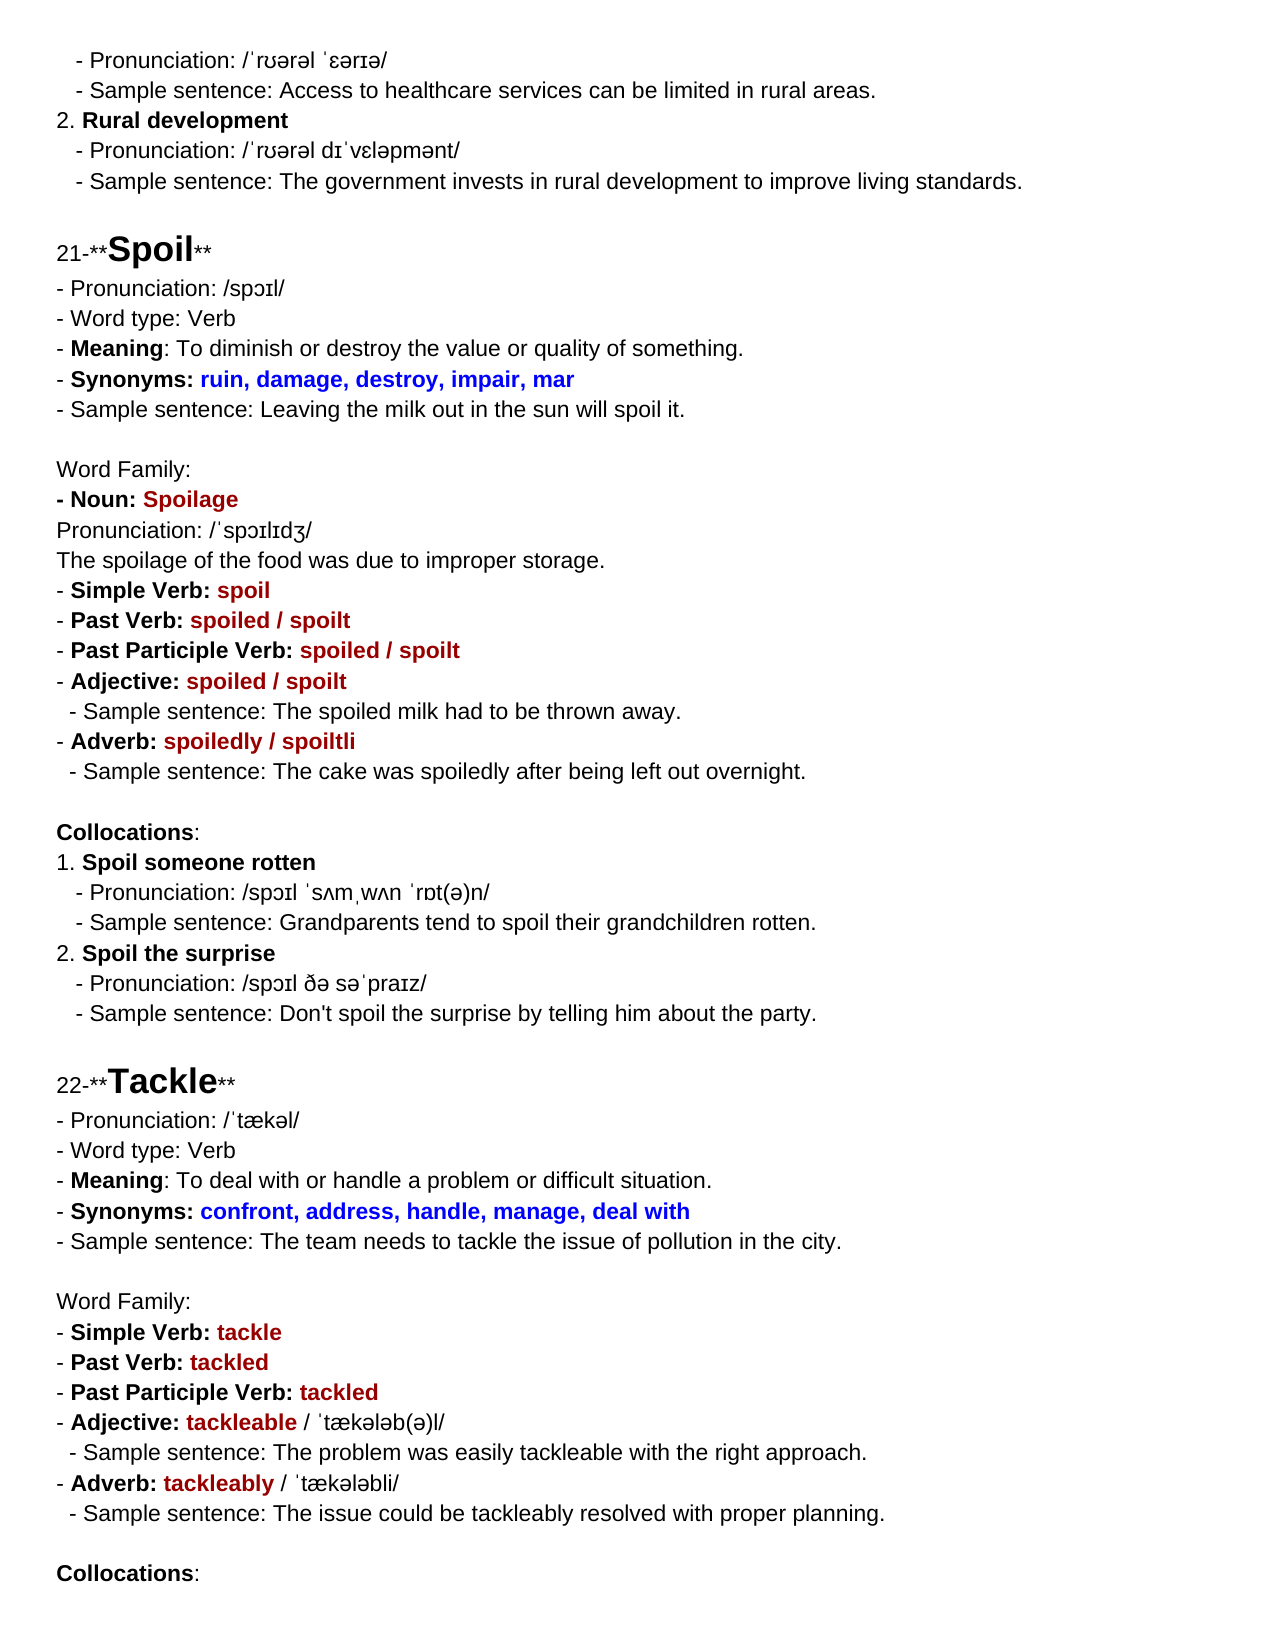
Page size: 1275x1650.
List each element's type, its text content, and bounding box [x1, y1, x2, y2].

text - Meaning: To deal with or handle a problem or difficult situation. [56, 1167, 1237, 1194]
text Word Family: [56, 1288, 1237, 1315]
text - Sample sentence: The cake was spoiledly after being left out overnight. [56, 758, 1237, 784]
text Collocations: [56, 819, 1237, 845]
text - Simple Verb: tackle [56, 1318, 1237, 1345]
text - Sample sentence: Leaving the milk out in the sun will spoil it. [56, 396, 1237, 422]
text - Pronunciation: /ˈrʊərəl ˈɛərɪə/ [56, 47, 1237, 73]
text - Pronunciation: /ˈtækəl/ [56, 1107, 1237, 1133]
text - Adjective: spoiled / spoilt [56, 668, 1237, 694]
text - Word type: Verb [56, 305, 1237, 331]
text - Adverb: tackleably / ˈtækələbli/ [56, 1469, 1237, 1496]
text - Adjective: tackleable / ˈtækələb(ə)l/ [56, 1409, 1237, 1436]
text 2. Rural development [56, 107, 1237, 134]
text - Synonyms: ruin, damage, destroy, impair, mar [56, 366, 1237, 392]
text - Noun: Spoilage [56, 486, 1237, 513]
text - Sample sentence: The issue could be tackleably resolved with proper planning. [56, 1500, 1237, 1526]
text 1. Spoil someone rotten [56, 849, 1237, 875]
text - Synonyms: confront, address, handle, manage, deal with [56, 1198, 1237, 1224]
text - Sample sentence: Don't spoil the surprise by telling him about the party. [56, 1000, 1237, 1026]
text Collocations: [56, 1560, 1237, 1587]
text - Sample sentence: The team needs to tackle the issue of pollution in the city. [56, 1228, 1237, 1254]
text - Pronunciation: /spɔɪl ðə səˈpraɪz/ [56, 970, 1237, 996]
text - Sample sentence: The problem was easily tackleable with the right approach. [56, 1439, 1237, 1466]
text - Past Participle Verb: spoiled / spoilt [56, 637, 1237, 664]
text - Sample sentence: The spoiled milk had to be thrown away. [56, 698, 1237, 724]
text 22-**Tackle** [56, 1060, 1237, 1101]
text 2. Spoil the surprise [56, 939, 1237, 966]
text - Word type: Verb [56, 1137, 1237, 1164]
text - Past Participle Verb: tackled [56, 1379, 1237, 1405]
text Pronunciation: /ˈspɔɪlɪdʒ/ [56, 517, 1237, 543]
text Word Family: [56, 456, 1237, 482]
text The spoilage of the food was due to improper storage. [56, 547, 1237, 573]
text - Pronunciation: /spɔɪl/ [56, 275, 1237, 301]
text - Past Verb: tackled [56, 1349, 1237, 1375]
text - Past Verb: spoiled / spoilt [56, 607, 1237, 633]
text - Sample sentence: Access to healthcare services can be limited in rural areas. [56, 77, 1237, 103]
text - Pronunciation: /spɔɪl ˈsʌmˌwʌn ˈrɒt(ə)n/ [56, 879, 1237, 905]
text - Sample sentence: Grandparents tend to spoil their grandchildren rotten. [56, 909, 1237, 936]
text - Adverb: spoiledly / spoiltli [56, 728, 1237, 754]
text 21-**Spoil** [56, 228, 1237, 269]
text - Sample sentence: The government invests in rural development to improve living standards. [56, 168, 1237, 194]
text - Simple Verb: spoil [56, 577, 1237, 603]
text - Pronunciation: /ˈrʊərəl dɪˈvɛləpmənt/ [56, 137, 1237, 164]
text - Meaning: To diminish or destroy the value or quality of something. [56, 335, 1237, 362]
